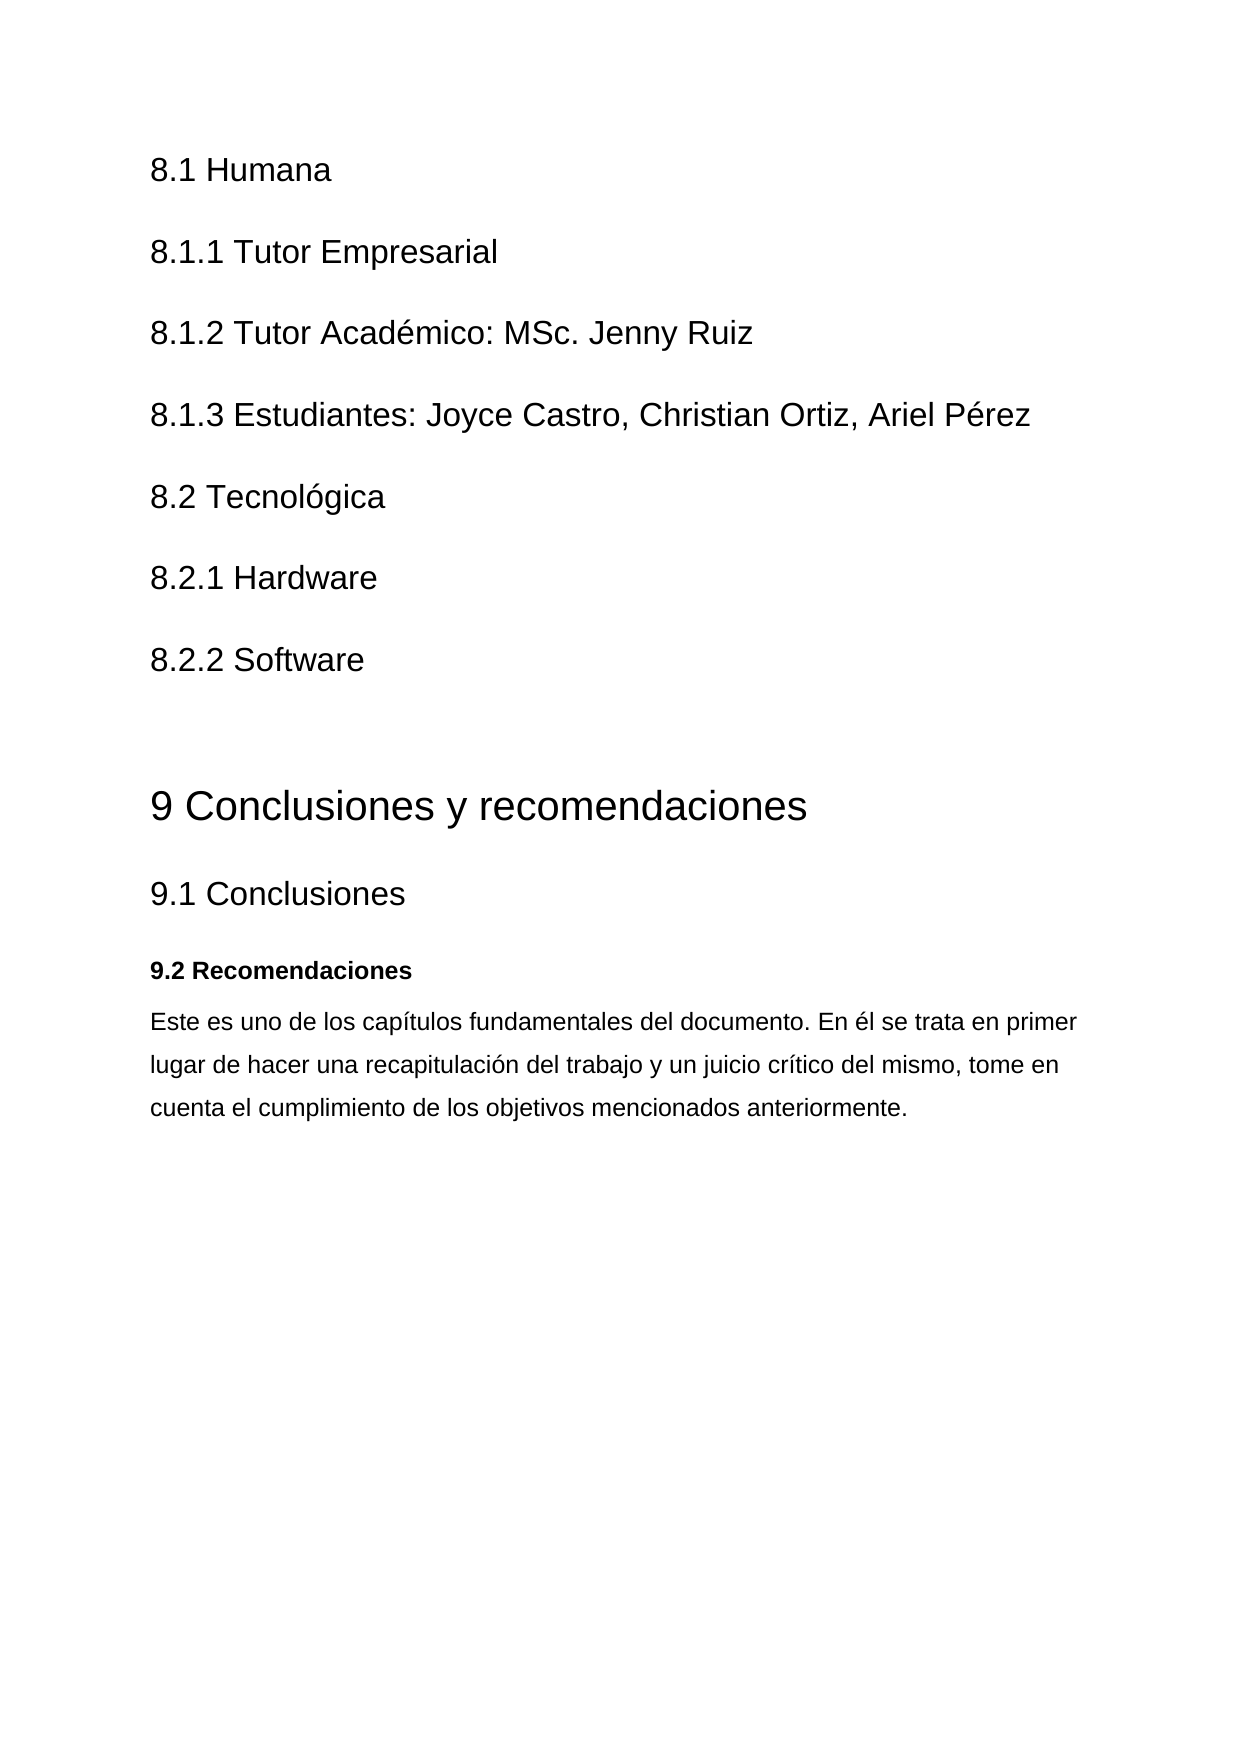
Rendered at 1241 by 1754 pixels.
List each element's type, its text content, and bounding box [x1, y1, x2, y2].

subtitle 8.2 Tecnológica [150, 477, 1090, 515]
subtitle 8.2.2 Software [150, 640, 1090, 678]
subtitle 8.1 Humana [150, 150, 1090, 188]
subtitle 8.1.3 Estudiantes: Joyce Castro, Christian Ortiz, Ariel Pérez [150, 395, 1090, 433]
subtitle 8.2.1 Hardware [150, 558, 1090, 597]
subtitle 8.1.1 Tutor Empresarial [150, 232, 1090, 270]
subtitle 9.2 Recomendaciones [150, 956, 1090, 984]
subtitle 9 Conclusiones y recomendaciones [150, 781, 1090, 829]
subtitle 8.1.2 Tutor Académico: MSc. Jenny Ruiz [150, 313, 1090, 352]
subtitle 9.1 Conclusiones [150, 874, 1090, 912]
text Este es uno de los capítulos fundamentales del documento. En él se trata en primer lugar de hacer una recapitulación del trabajo y un juicio crítico del mismo, tome en cuenta el cumplimiento de los objetivos mencionados anteriormente. [150, 1007, 1090, 1122]
